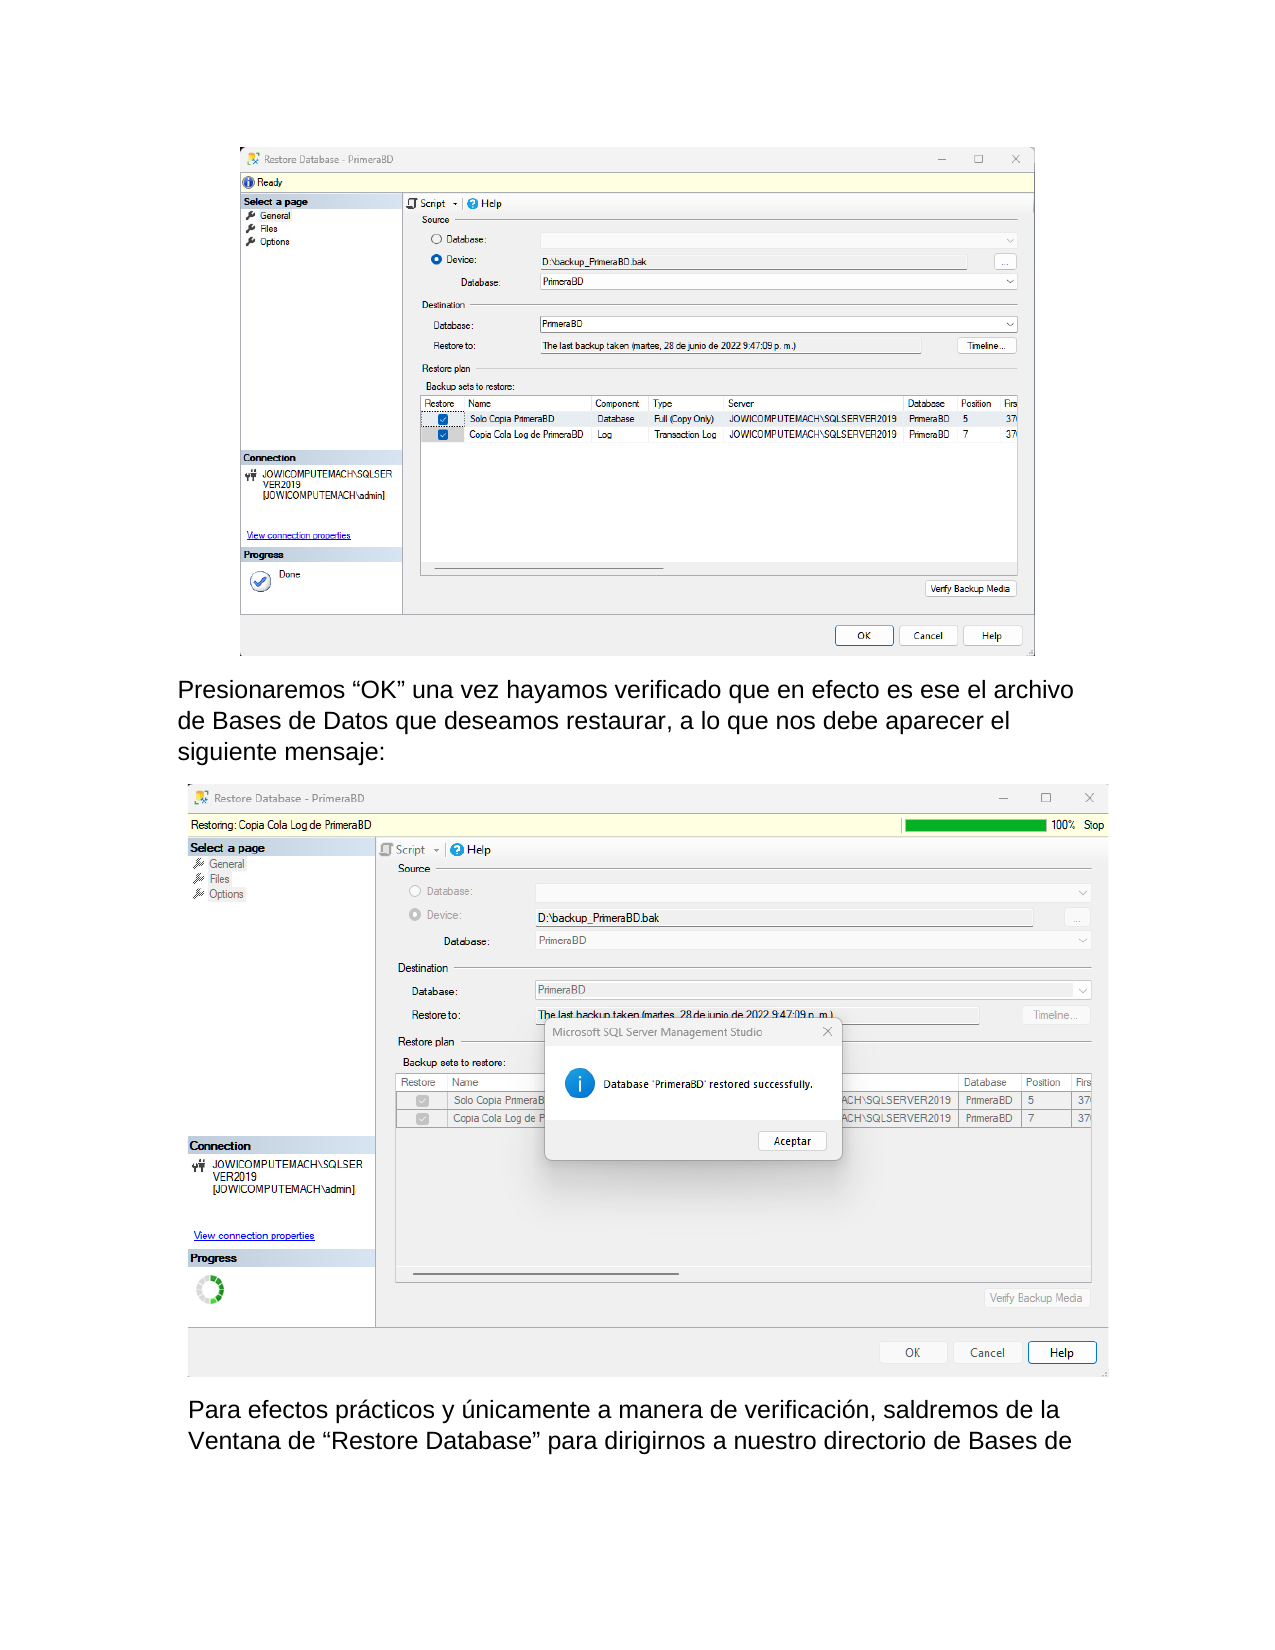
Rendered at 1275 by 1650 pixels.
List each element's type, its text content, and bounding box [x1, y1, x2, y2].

picture [240, 147, 1035, 656]
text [188, 1395, 1098, 1455]
picture [187, 784, 1109, 1377]
text Presionaremos “OK” una vez hayamos verificado que en efecto es ese el archivo de Bases de Datos que deseamos restaurar, a lo que nos debe aparecer el siguiente mensaje: [177, 674, 1098, 765]
